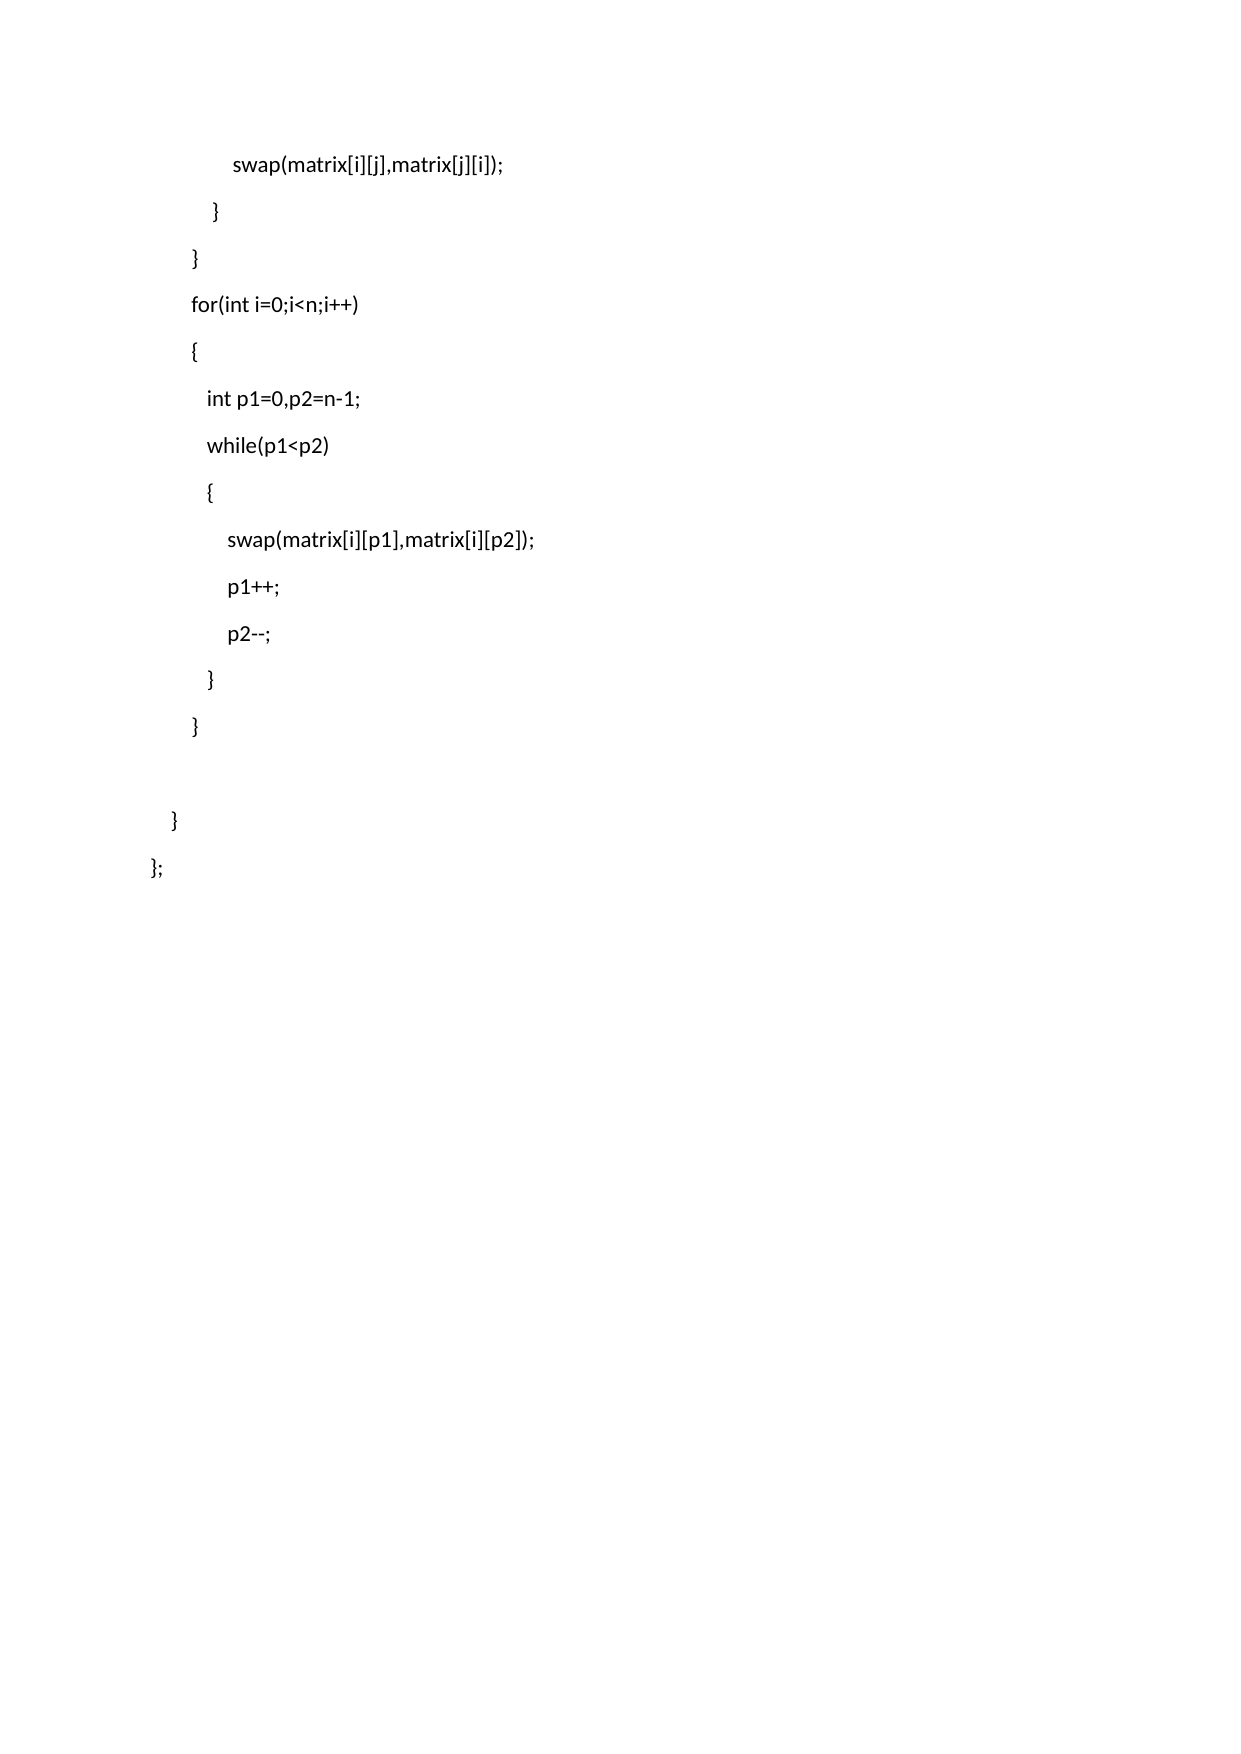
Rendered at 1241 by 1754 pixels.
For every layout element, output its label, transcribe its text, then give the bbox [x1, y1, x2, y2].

text p1++; [150, 572, 1090, 600]
text swap(matrix[i][p1],matrix[i][p2]); [150, 525, 1090, 553]
text { [150, 337, 1090, 366]
text while(p1<p2) [150, 431, 1090, 459]
text int p1=0,p2=n-1; [150, 384, 1090, 412]
text }; [150, 853, 1090, 881]
text } [150, 244, 1090, 272]
text swap(matrix[i][j],matrix[j][i]); [150, 150, 1090, 178]
text } [150, 197, 1090, 225]
text { [150, 478, 1090, 506]
text } [150, 806, 1090, 834]
text p2--; [150, 619, 1090, 647]
text for(int i=0;i<n;i++) [150, 291, 1090, 319]
text } [150, 666, 1090, 694]
text } [150, 712, 1090, 741]
